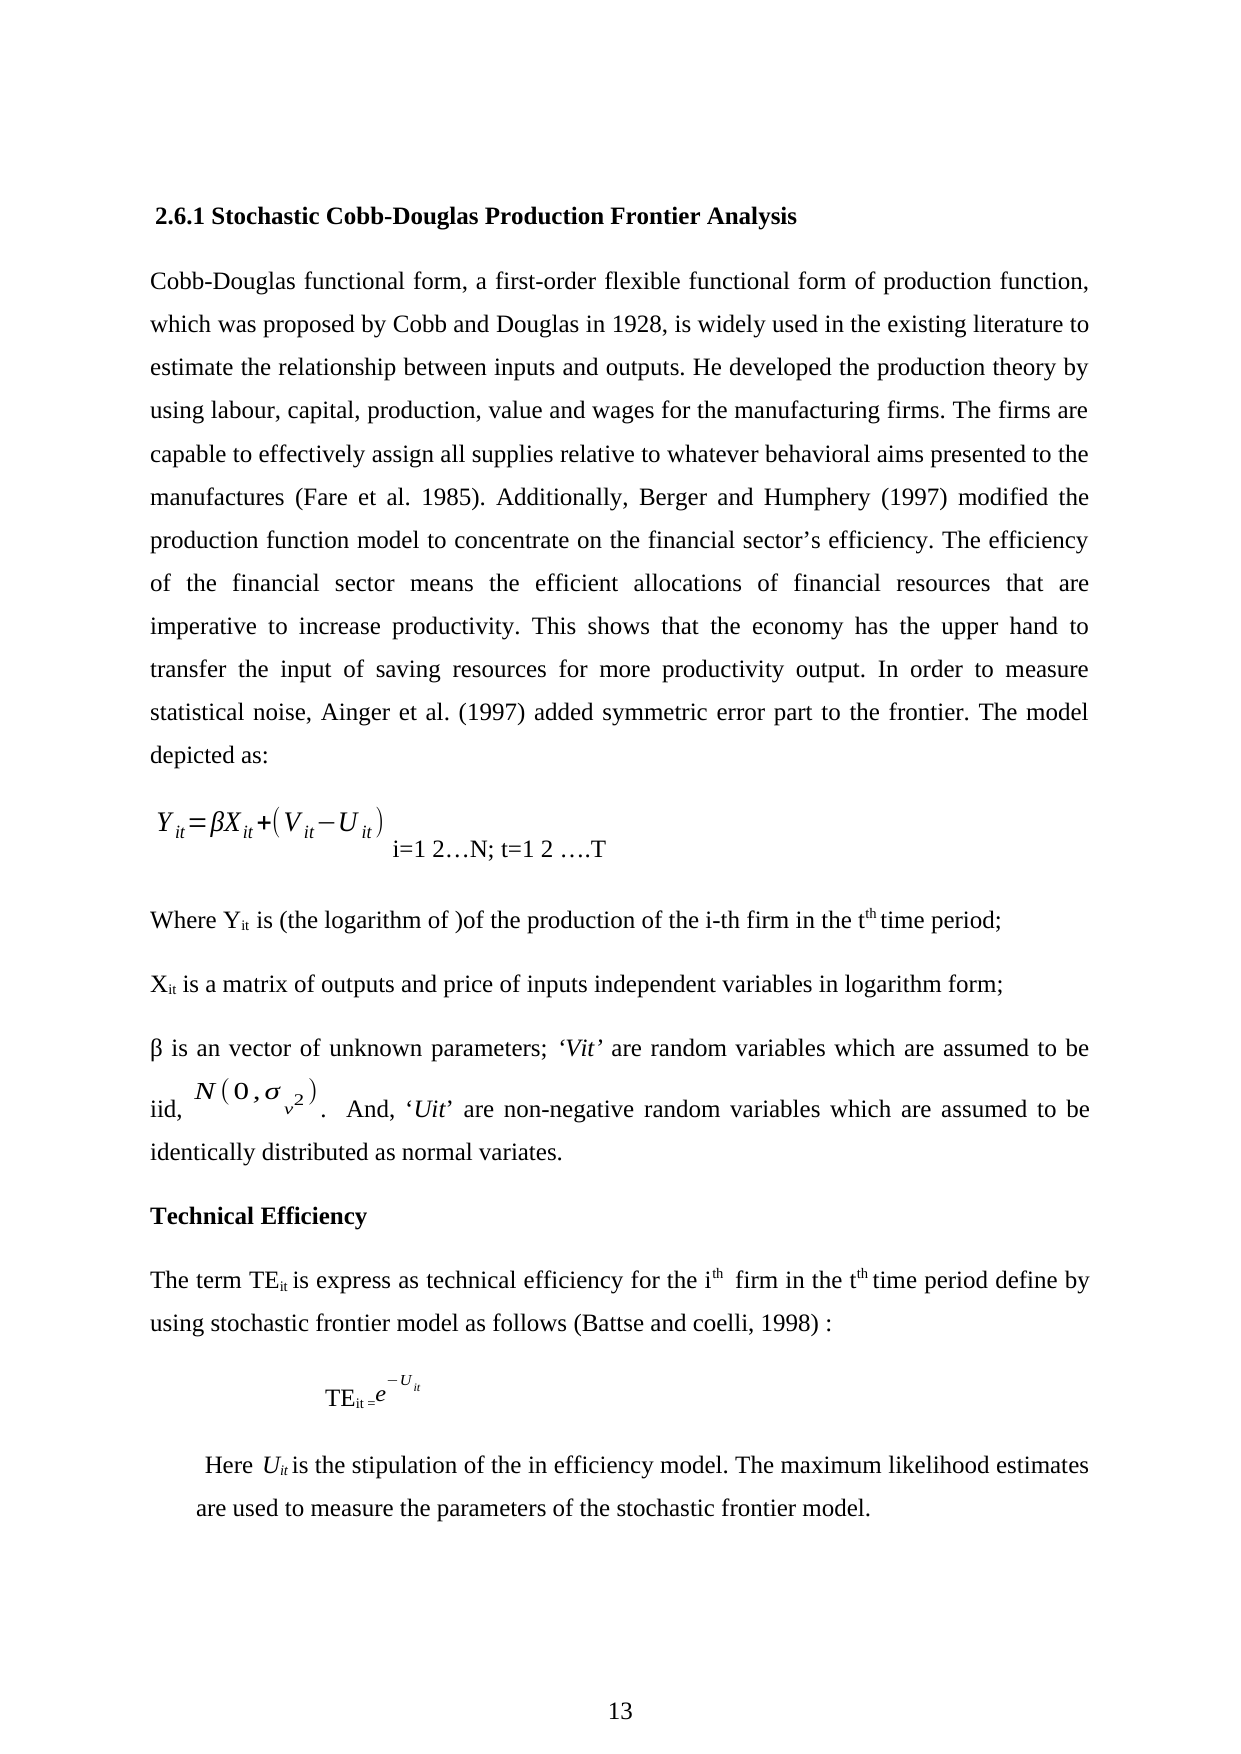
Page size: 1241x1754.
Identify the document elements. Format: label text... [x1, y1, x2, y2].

text i=1 2…N; t=1 2 ….T [150, 804, 1090, 863]
text Technical Efficiency [150, 1201, 1090, 1230]
text Cobb-Douglas functional form, a first-order flexible functional form of production function, which was proposed by Cobb and Douglas in 1928, is widely used in the existing literature to estimate the relationship between inputs and outputs. He developed the production theory by using labour, capital, production, value and wages for the manufacturing firms. The firms are capable to effectively assign all supplies relative to whatever behavioral aims presented to the manufactures (Fare et al. 1985). Additionally, Berger and Humphery (1997) modified the production function model to concentrate on the financial sector’s efficiency. The efficiency of the financial sector means the efficient allocations of financial resources that are imperative to increase productivity. This shows that the economy has the upper hand to transfer the input of saving resources for more productivity output. In order to measure statistical noise, Ainger et al. (1997) added symmetric error part to the frontier. The model depicted as: [150, 266, 1090, 769]
text Where Yit is (the logarithm of )of the production of the i-th firm in the tth time period; [150, 905, 1090, 934]
subtitle 2.6.1 Stochastic Cobb-Douglas Production Frontier Analysis [150, 201, 1090, 230]
text Here Uit is the stipulation of the in efficiency model. The maximum likelihood estimates are used to measure the parameters of the stochastic frontier model. [37, 1450, 1090, 1522]
text TEit = [37, 1372, 1090, 1411]
text The term TEit is express as technical efficiency for the ith firm in the tth time period define by using stochastic frontier model as follows (Battse and coelli, 1998) : [150, 1265, 1090, 1337]
text β is an vector of unknown parameters; ‘Vit’ are random variables which are assumed to be iid, . And, ‘Uit’ are non-negative random variables which are assumed to be identically distributed as normal variates. [150, 1033, 1090, 1166]
text Xit is a matrix of outputs and price of inputs independent variables in logarithm form; [150, 969, 1090, 998]
